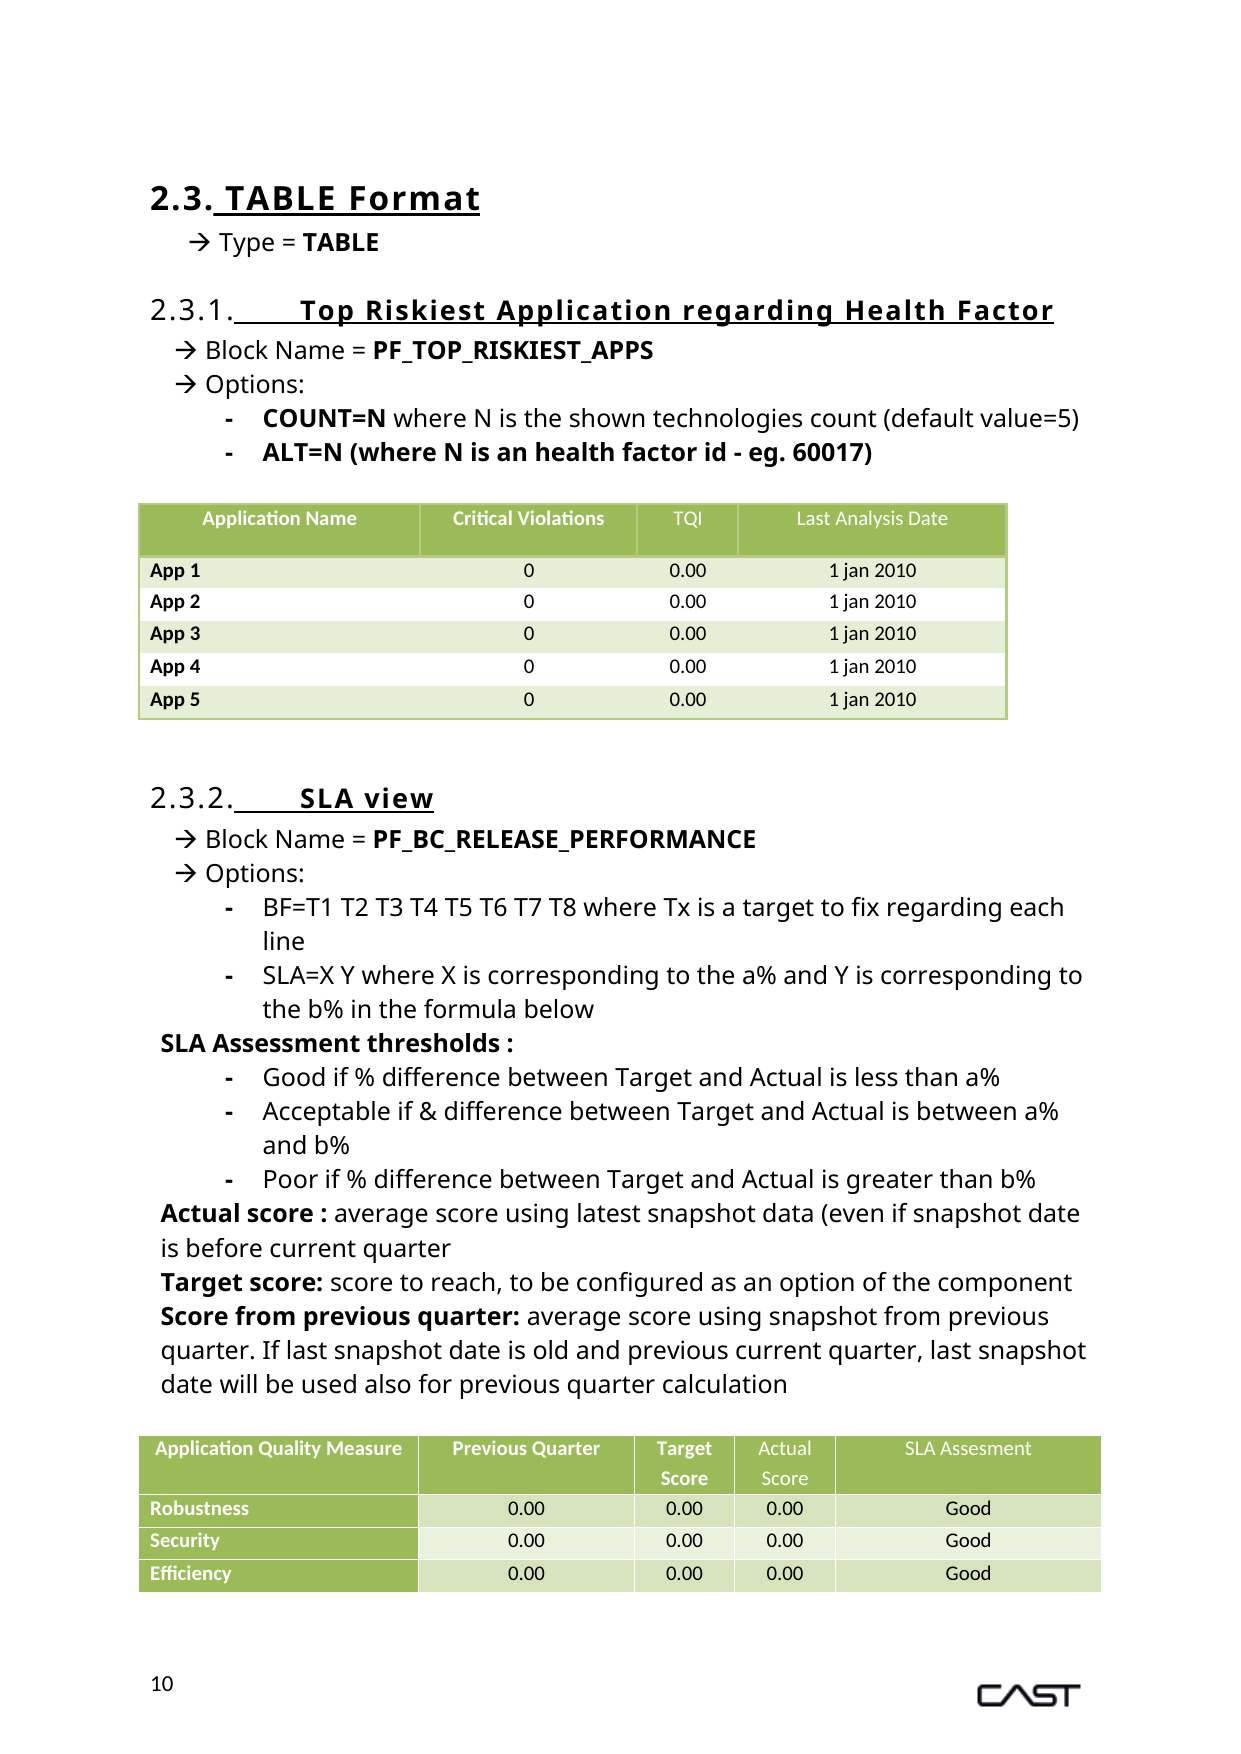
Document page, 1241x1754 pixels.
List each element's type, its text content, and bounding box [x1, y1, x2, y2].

table_cell 0.00 [419, 1495, 634, 1527]
subtitle TABLE Format [150, 175, 1090, 220]
table_cell Security [139, 1528, 418, 1559]
table_cell 0.00 [735, 1495, 835, 1527]
table_cell 1 jan 2010 [738, 686, 1005, 718]
table_cell 0.00 [637, 686, 738, 718]
table_cell Good [836, 1528, 1101, 1559]
table_cell 0 [420, 558, 637, 588]
text Score from previous quarter: average score using snapshot from previous quarter. If last snapshot date is old and previous current quarter, last snapshot date will be used also for previous quarter calculation [160, 1298, 1090, 1401]
table_header SLA Assesment [836, 1436, 1101, 1494]
table_cell Good [836, 1495, 1101, 1527]
list Poor if % difference between Target and Actual is greater than b% [225, 1162, 1090, 1196]
table_cell App 2 [140, 588, 420, 621]
text Block Name = PF_BC_RELEASE_PERFORMANCE Options: [160, 821, 1090, 889]
table_cell Efficiency [139, 1560, 418, 1592]
list COUNT=N where N is the shown technologies count (default value=5) [225, 401, 1090, 435]
table_header Last Analysis Date [739, 505, 1005, 555]
list BF=T1 T2 T3 T4 T5 T6 T7 T8 where Tx is a target to fix regarding each line [225, 889, 1090, 958]
text Block Name = PF_TOP_RISKIEST_APPS Options: [160, 333, 1090, 401]
table_cell 0.00 [635, 1528, 734, 1559]
table_cell 0.00 [637, 621, 738, 653]
table_cell App 5 [140, 686, 420, 718]
picture [972, 1676, 1085, 1710]
table_header Target Score [635, 1436, 734, 1494]
list Good if % difference between Target and Actual is less than a% [225, 1060, 1090, 1094]
table_header Previous Quarter [419, 1436, 634, 1494]
table_cell Robustness [139, 1495, 418, 1527]
list ALT=N (where N is an health factor id - eg. 60017) [225, 435, 1090, 469]
table_cell 1 jan 2010 [738, 653, 1005, 686]
table_header Actual Score [735, 1436, 835, 1494]
table_cell 1 jan 2010 [738, 558, 1005, 588]
table_cell 0.00 [635, 1560, 734, 1592]
table_cell 0.00 [419, 1560, 634, 1592]
table_cell 0.00 [637, 653, 738, 686]
table_cell 0.00 [637, 558, 738, 588]
table_cell 0.00 [635, 1495, 734, 1527]
table_header Application Name [140, 505, 419, 555]
table_cell App 4 [140, 653, 420, 686]
text Type = TABLE [150, 224, 1090, 259]
subtitle Top Riskiest Application regarding Health Factor [150, 289, 1090, 328]
table_cell 0.00 [735, 1560, 835, 1592]
text Target score: score to reach, to be configured as an option of the component [160, 1264, 1090, 1298]
table_cell 1 jan 2010 [738, 621, 1005, 653]
table_cell Good [836, 1560, 1101, 1592]
table_cell 0 [420, 653, 637, 686]
table_cell App 1 [140, 558, 420, 588]
table_header Application Quality Measure [139, 1436, 418, 1494]
table_cell 0.00 [419, 1528, 634, 1559]
table_cell 0 [420, 621, 637, 653]
text SLA Assessment thresholds : [160, 1026, 1090, 1060]
list Acceptable if & difference between Target and Actual is between a% and b% [225, 1094, 1090, 1162]
text Actual score : average score using latest snapshot data (even if snapshot date is before current quarter [160, 1196, 1090, 1264]
table_header Critical Violations [421, 505, 636, 555]
table_header TQI [638, 505, 737, 555]
table_cell 0 [420, 686, 637, 718]
subtitle SLA view [150, 778, 1090, 817]
table_cell 0 [420, 588, 637, 621]
table_cell 1 jan 2010 [738, 588, 1005, 621]
list SLA=X Y where X is corresponding to the a% and Y is corresponding to the b% in the formula below [225, 958, 1090, 1026]
table_cell App 3 [140, 621, 420, 653]
table_cell 0.00 [735, 1528, 835, 1559]
table_cell 0.00 [637, 588, 738, 621]
